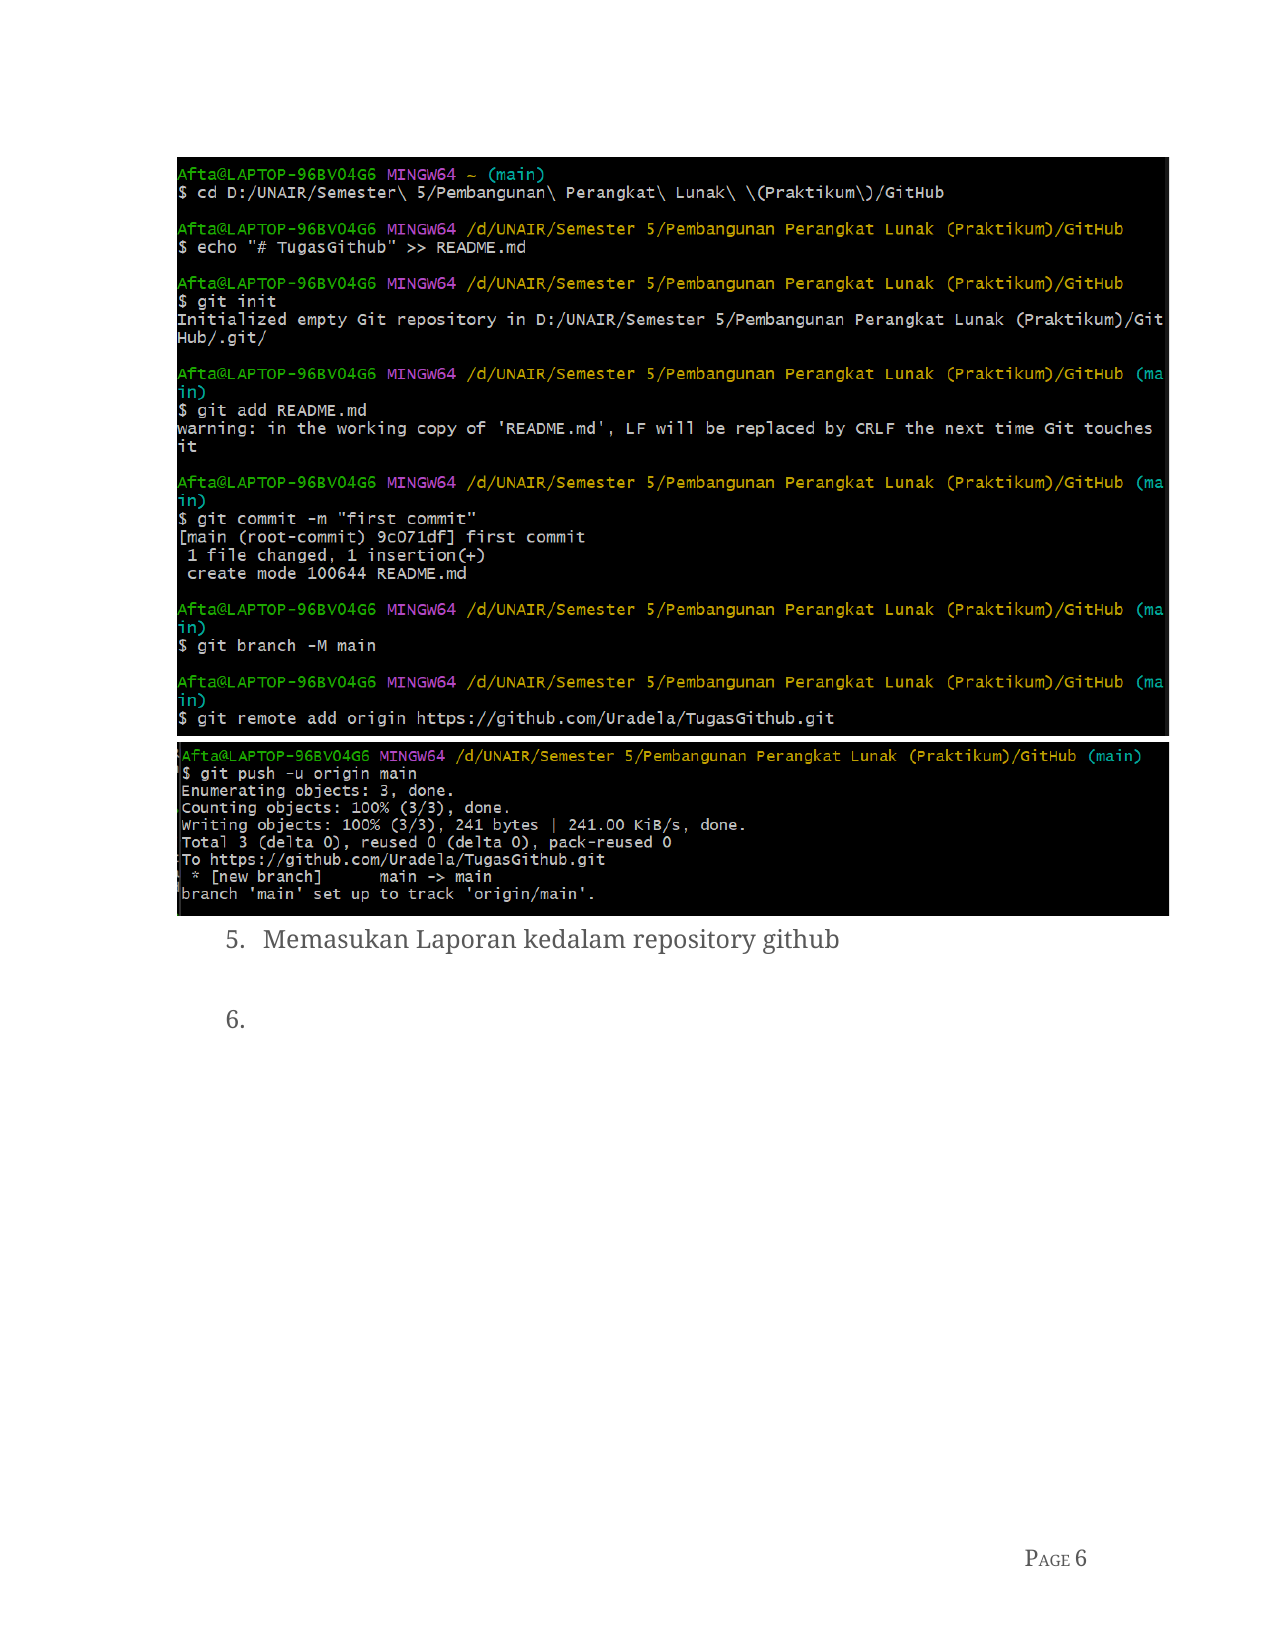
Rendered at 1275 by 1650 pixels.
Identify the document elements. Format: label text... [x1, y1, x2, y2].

picture [177, 157, 1170, 736]
picture [177, 742, 1170, 916]
list Memasukan Laporan kedalam repository github [225, 921, 1169, 955]
